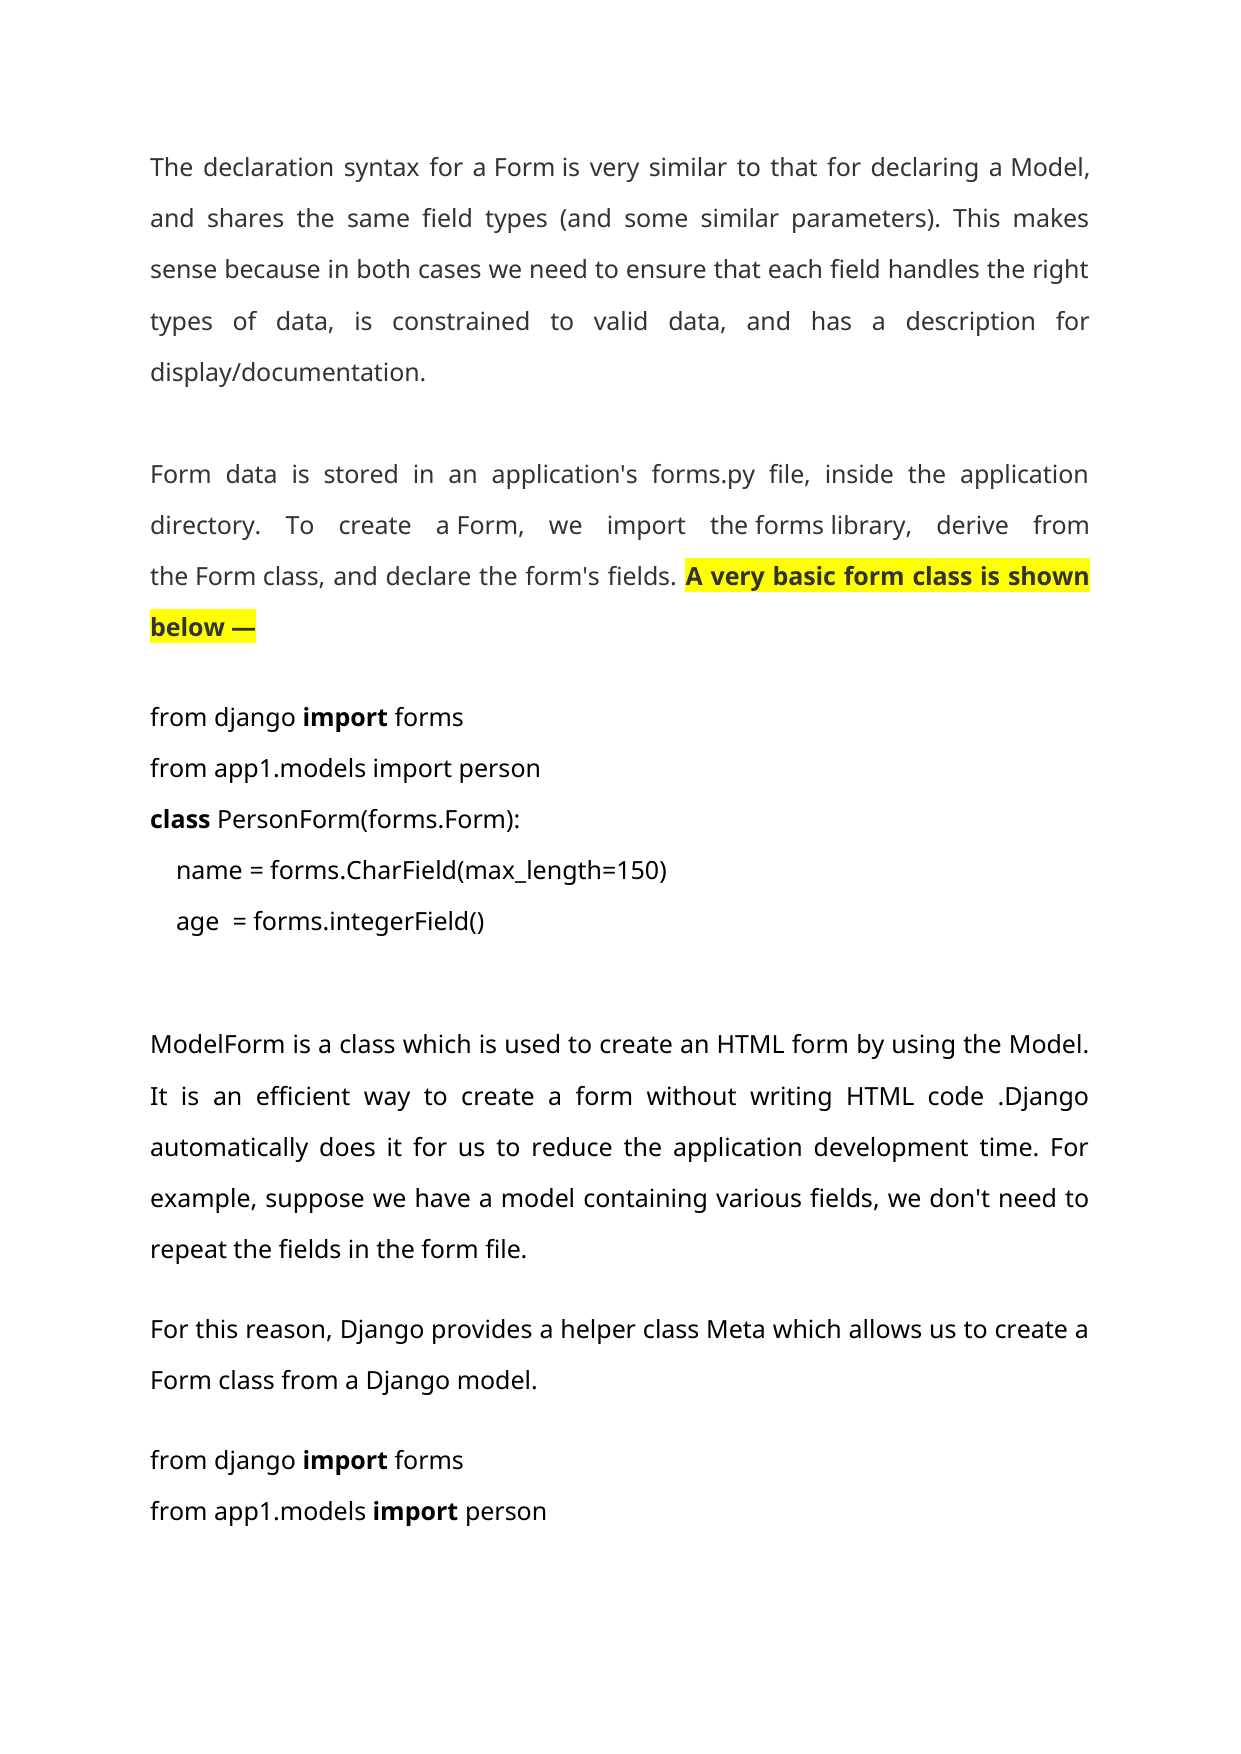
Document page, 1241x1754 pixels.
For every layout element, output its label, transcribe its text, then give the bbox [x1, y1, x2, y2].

text Form data is stored in an application's forms.py file, inside the application directory. To create a Form, we import the forms library, derive from the Form class, and declare the form's fields. A very basic form class is shown below — [150, 456, 1090, 643]
text name = forms.CharField(max_length=150) [150, 853, 1090, 887]
text from app1.models import person [150, 1494, 1090, 1528]
text from django import forms [150, 1443, 1090, 1477]
text ModelForm is a class which is used to create an HTML form by using the Model. It is an efficient way to create a form without writing HTML code .Django automatically does it for us to reduce the application development time. For example, suppose we have a model containing various fields, we don't need to repeat the fields in the form file. [150, 1027, 1090, 1265]
text class PersonForm(forms.Form): [150, 802, 1090, 836]
text For this reason, Django provides a helper class Meta which allows us to create a Form class from a Django model. [150, 1311, 1090, 1397]
text The declaration syntax for a Form is very similar to that for declaring a Model, and shares the same field types (and some similar parameters). This makes sense because in both cases we need to ensure that each field handles the right types of data, is constrained to valid data, and has a description for display/documentation. [150, 150, 1090, 388]
text from django import forms [150, 699, 1090, 734]
text from app1.models import person [150, 751, 1090, 785]
text age = forms.integerField() [150, 904, 1090, 938]
